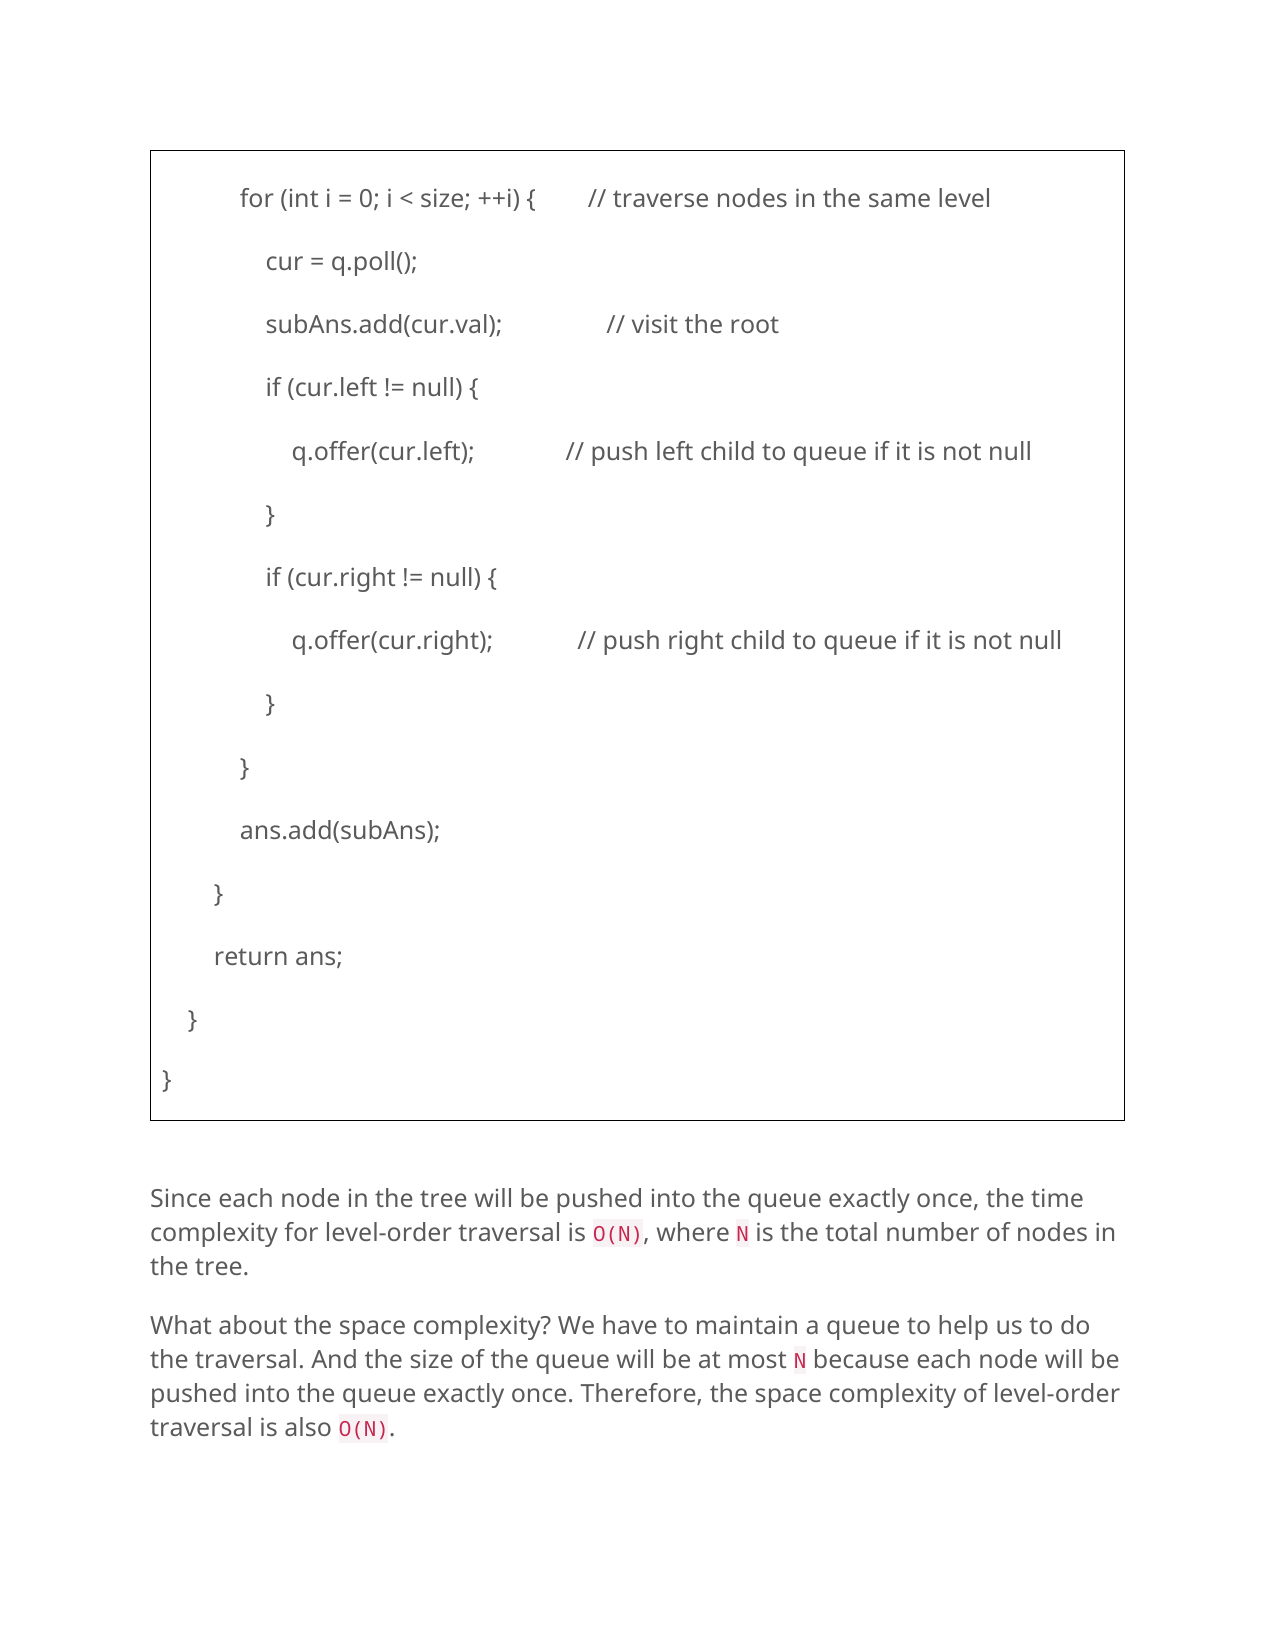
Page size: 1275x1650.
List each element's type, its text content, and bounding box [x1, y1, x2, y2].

text Since each node in the tree will be pushed into the queue exactly once, the time complexity for level-order traversal is O(N), where N is the total number of nodes in the tree. [150, 1180, 1125, 1283]
text What about the space complexity? We have to maintain a queue to help us to do the traversal. And the size of the queue will be at most N because each node will be pushed into the queue exactly once. Therefore, the space complexity of level-order traversal is also O(N). [150, 1308, 1125, 1444]
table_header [151, 151, 1124, 1120]
